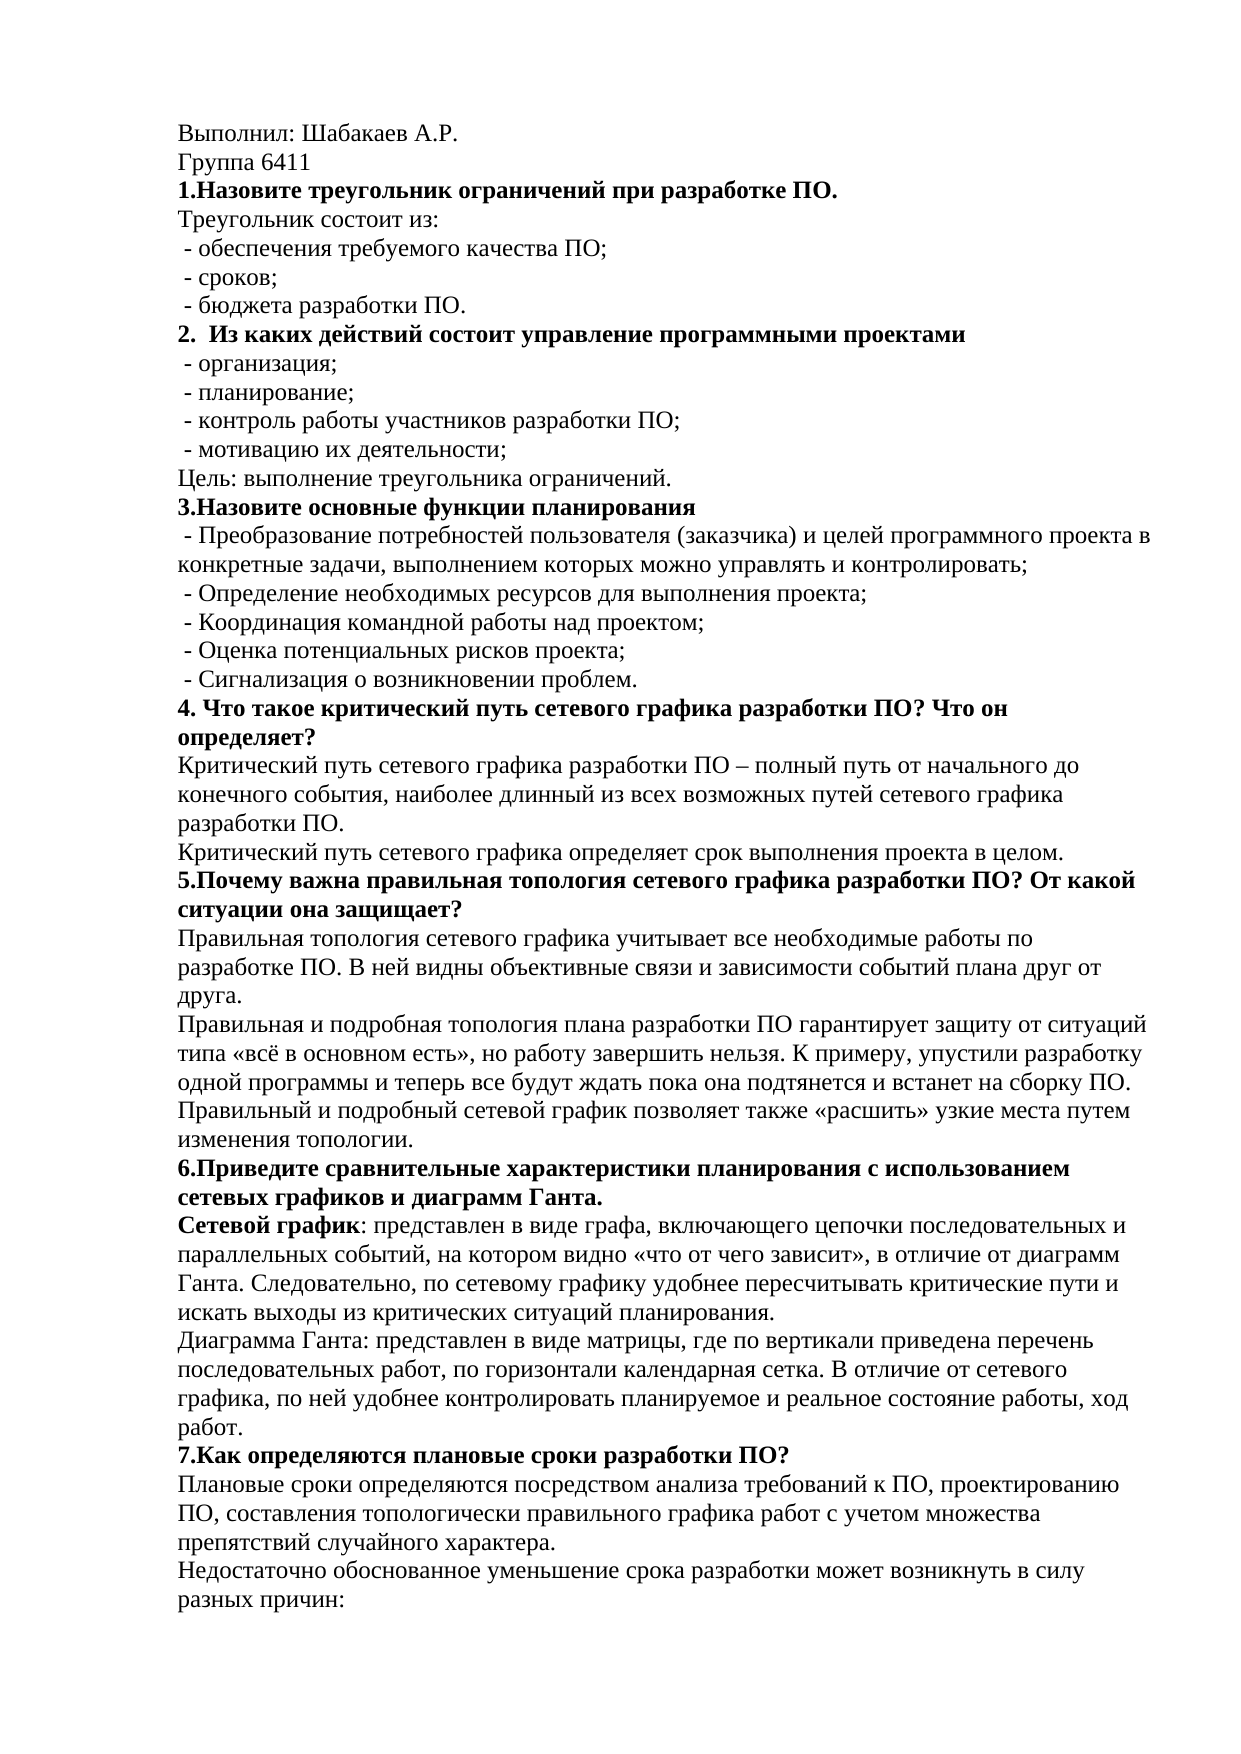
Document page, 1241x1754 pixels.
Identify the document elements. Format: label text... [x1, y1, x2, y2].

text - сроков; [177, 262, 1152, 291]
text - обеспечения требуемого качества ПО; [177, 233, 1152, 262]
text Правильная и подробная топология плана разработки ПО гарантирует защиту от ситуаций типа «всё в основном есть», но работу завершить нельзя. К примеру, упустили разработку одной программы и теперь все будут ждать пока она подтянется и встанет на сборку ПО. Правильный и подробный сетевой график позволяет также «расшить» узкие места путем изменения топологии. [177, 1009, 1152, 1153]
text Цель: выполнение треугольника ограничений. [177, 463, 1152, 492]
text 1.Назовите треугольник ограничений при разработке ПО. [177, 176, 1152, 204]
text - Координация командной работы над проектом; [177, 607, 1152, 636]
text 4. Что такое критический путь сетевого графика разработки ПО? Что он определяет? [177, 693, 1152, 751]
text Выполнил: Шабакаев А.Р. [177, 118, 1152, 147]
text Плановые сроки определяются посредством анализа требований к ПО, проектированию ПО, составления топологически правильного графика работ с учетом множества препятствий случайного характера. [177, 1469, 1152, 1556]
text Треугольник состоит из: [177, 204, 1152, 233]
text 7.Как определяются плановые сроки разработки ПО? [177, 1441, 1152, 1469]
text - контроль работы участников разработки ПО; [177, 406, 1152, 434]
text - бюджета разработки ПО. [177, 291, 1152, 319]
text Диаграмма Ганта: представлен в виде матрицы, где по вертикали приведена перечень последовательных работ, по горизонтали календарная сетка. В отличие от сетевого графика, по ней удобнее контролировать планируемое и реальное состояние работы, ход работ. [177, 1326, 1152, 1441]
text 5.Почему важна правильная топология сетевого графика разработки ПО? От какой ситуации она защищает? [177, 866, 1152, 923]
text - мотивацию их деятельности; [177, 434, 1152, 463]
text Критический путь сетевого графика определяет срок выполнения проекта в целом. [177, 837, 1152, 866]
text Критический путь сетевого графика разработки ПО – полный путь от начального до конечного события, наиболее длинный из всех возможных путей сетевого графика разработки ПО. [177, 751, 1152, 837]
text - организация; [177, 348, 1152, 377]
text - Оценка потенциальных рисков проекта; [177, 636, 1152, 664]
text Правильная топология сетевого графика учитывает все необходимые работы по разработке ПО. В ней видны объективные связи и зависимости событий плана друг от друга. [177, 923, 1152, 1009]
text 2. Из каких действий состоит управление программными проектами [177, 319, 1152, 348]
text - Определение необходимых ресурсов для выполнения проекта; [177, 578, 1152, 607]
text - Сигнализация о возникновении проблем. [177, 664, 1152, 693]
text - планирование; [177, 377, 1152, 406]
text Недостаточно обоснованное уменьшение срока разработки может возникнуть в силу разных причин: [177, 1556, 1152, 1613]
text - Преобразование потребностей пользователя (заказчика) и целей программного проекта в конкретные задачи, выполнением которых можно управлять и контролировать; [177, 521, 1152, 578]
text Группа 6411 [177, 147, 1152, 176]
text Сетевой график: представлен в виде графа, включающего цепочки последовательных и параллельных событий, на котором видно «что от чего зависит», в отличие от диаграмм Ганта. Следовательно, по сетевому графику удобнее пересчитывать критические пути и искать выходы из критических ситуаций планирования. [177, 1211, 1152, 1326]
text 6.Приведите сравнительные характеристики планирования с использованием сетевых графиков и диаграмм Ганта. [177, 1153, 1152, 1211]
text 3.Назовите основные функции планирования [177, 492, 1152, 521]
